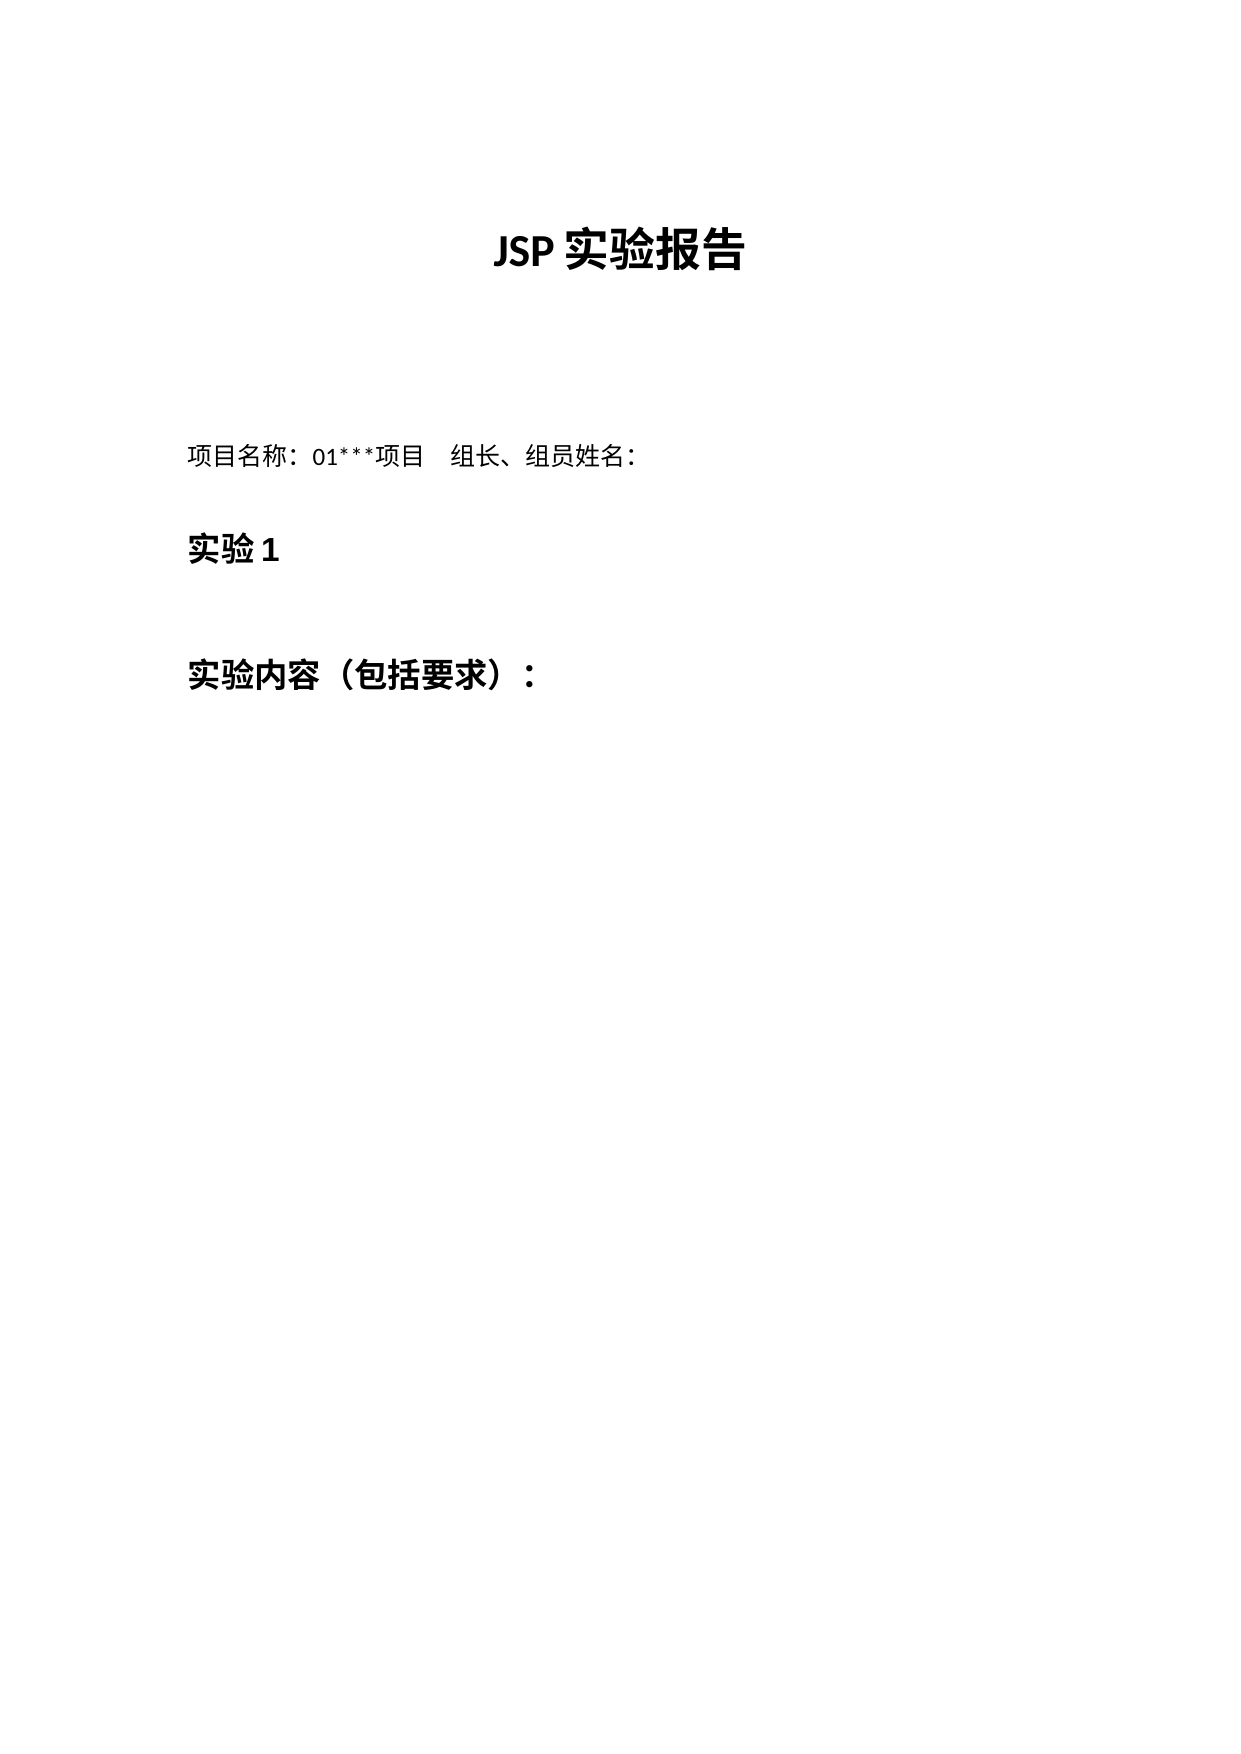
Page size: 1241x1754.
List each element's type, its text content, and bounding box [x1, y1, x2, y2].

text 项目名称：01***项目 组长、组员姓名： [187, 422, 1053, 487]
subtitle JSP实验报告 [187, 197, 1053, 295]
subtitle 实验内容（包括要求）： [187, 641, 1053, 706]
subtitle 实验1 [187, 514, 1053, 579]
